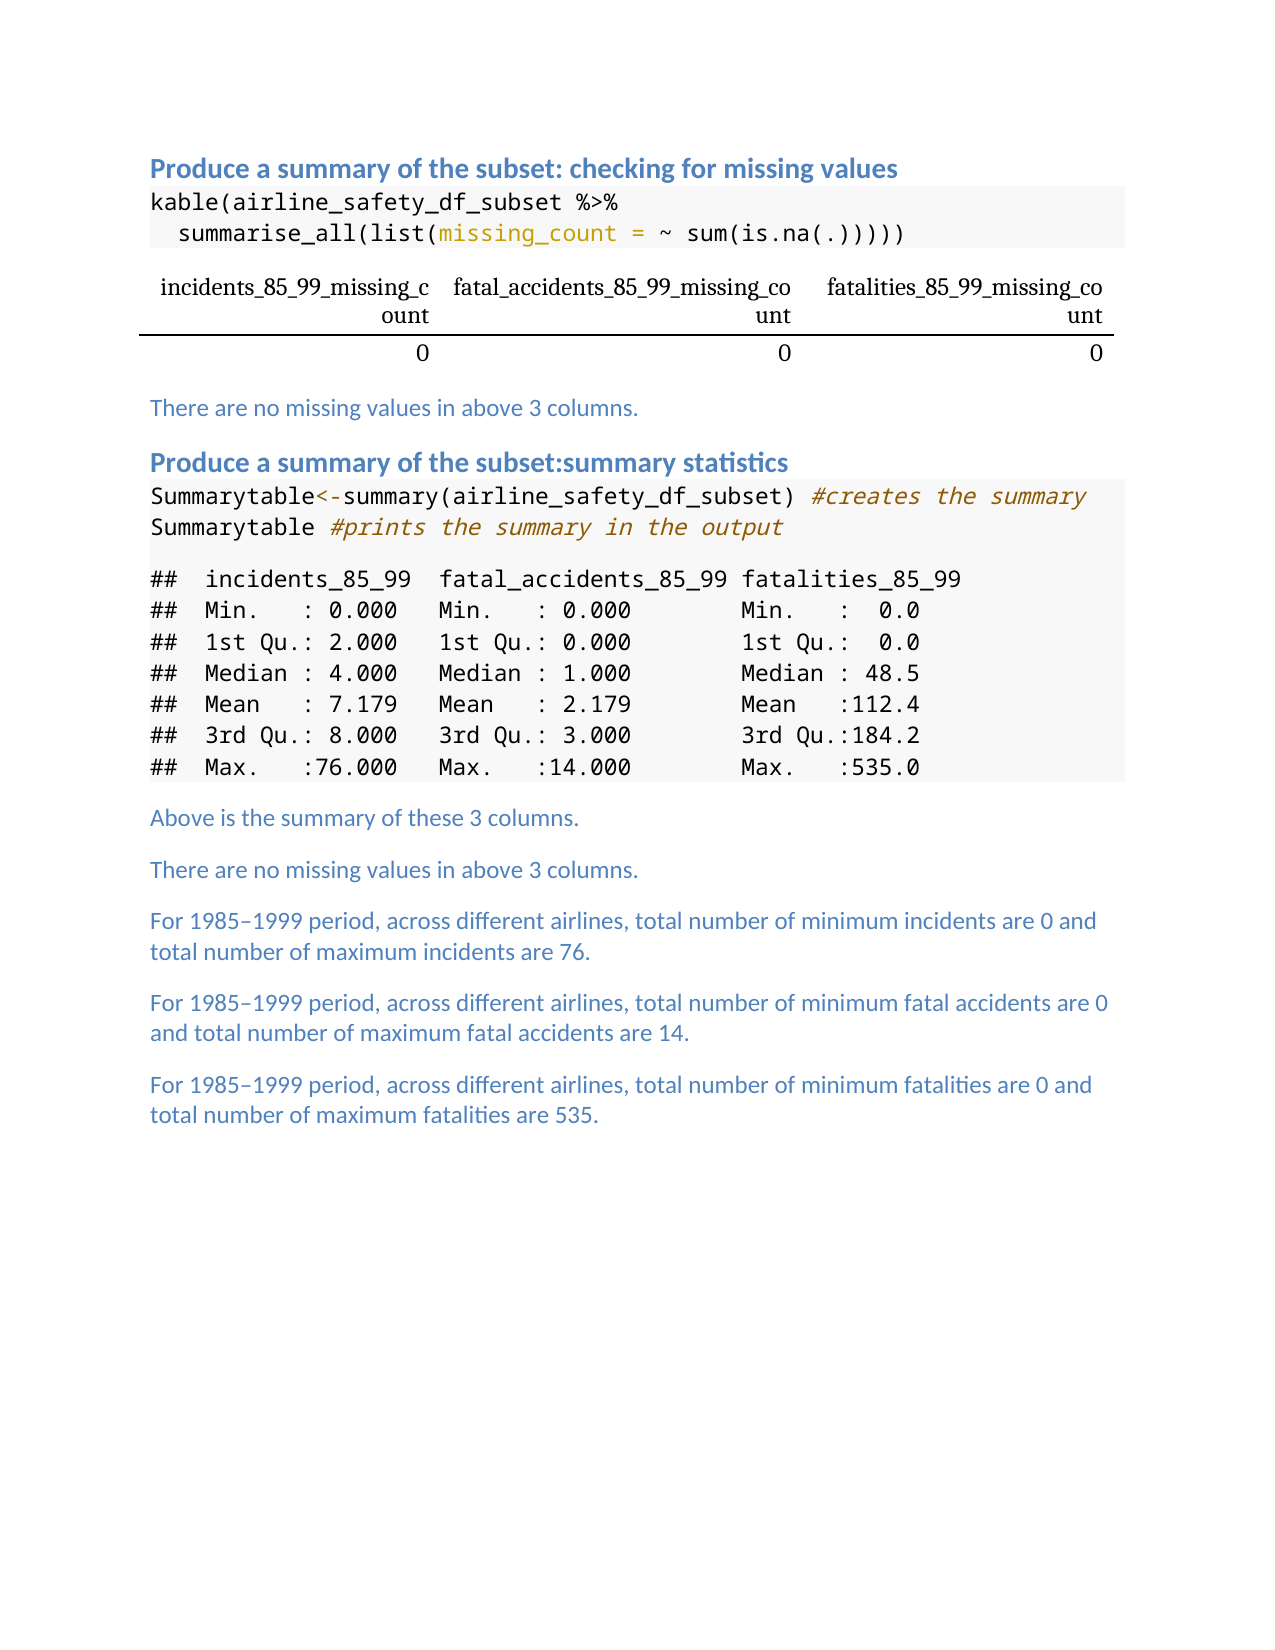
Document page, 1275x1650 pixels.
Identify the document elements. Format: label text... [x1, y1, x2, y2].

table_header incidents_85_99_missing_count [139, 269, 440, 334]
subtitle For 1985–1999 period, across different airlines, total number of minimum fatal accidents are 0 and total number of maximum fatal accidents are 14. [150, 987, 1125, 1048]
subtitle There are no missing values in above 3 columns. [150, 393, 1125, 423]
table_header fatalities_85_99_missing_count [802, 269, 1114, 334]
subtitle Produce a summary of the subset:summary statistics [150, 444, 1125, 479]
table_cell 0 [440, 336, 802, 372]
subtitle Above is the summary of these 3 columns. [150, 802, 1125, 833]
text kable(airline_safety_df_subset %>% summarise_all(list(missing_count = ~ sum(is.na(.))))) [617, 186, 1125, 248]
text Summarytable<-summary(airline_safety_df_subset) #creates the summary Summarytable #prints the summary in the output [150, 479, 1125, 542]
text ## incidents_85_99 fatal_accidents_85_99 fatalities_85_99 ## Min. : 0.000 Min. : 0.000 Min. : 0.0 ## 1st Qu.: 2.000 1st Qu.: 0.000 1st Qu.: 0.0 ## Median : 4.000 Median : 1.000 Median : 48.5 ## Mean : 7.179 Mean : 2.179 Mean :112.4 ## 3rd Qu.: 8.000 3rd Qu.: 3.000 3rd Qu.:184.2 ## Max. :76.000 Max. :14.000 Max. :535.0 [150, 563, 1125, 782]
subtitle Produce a summary of the subset: checking for missing values [150, 150, 1125, 186]
subtitle There are no missing values in above 3 columns. [150, 854, 1125, 884]
subtitle For 1985–1999 period, across different airlines, total number of minimum fatalities are 0 and total number of maximum fatalities are 535. [150, 1069, 1125, 1130]
table_cell 0 [139, 336, 440, 372]
table_header fatal_accidents_85_99_missing_count [440, 269, 802, 334]
table_cell 0 [802, 336, 1114, 372]
subtitle For 1985–1999 period, across different airlines, total number of minimum incidents are 0 and total number of maximum incidents are 76. [150, 905, 1125, 966]
